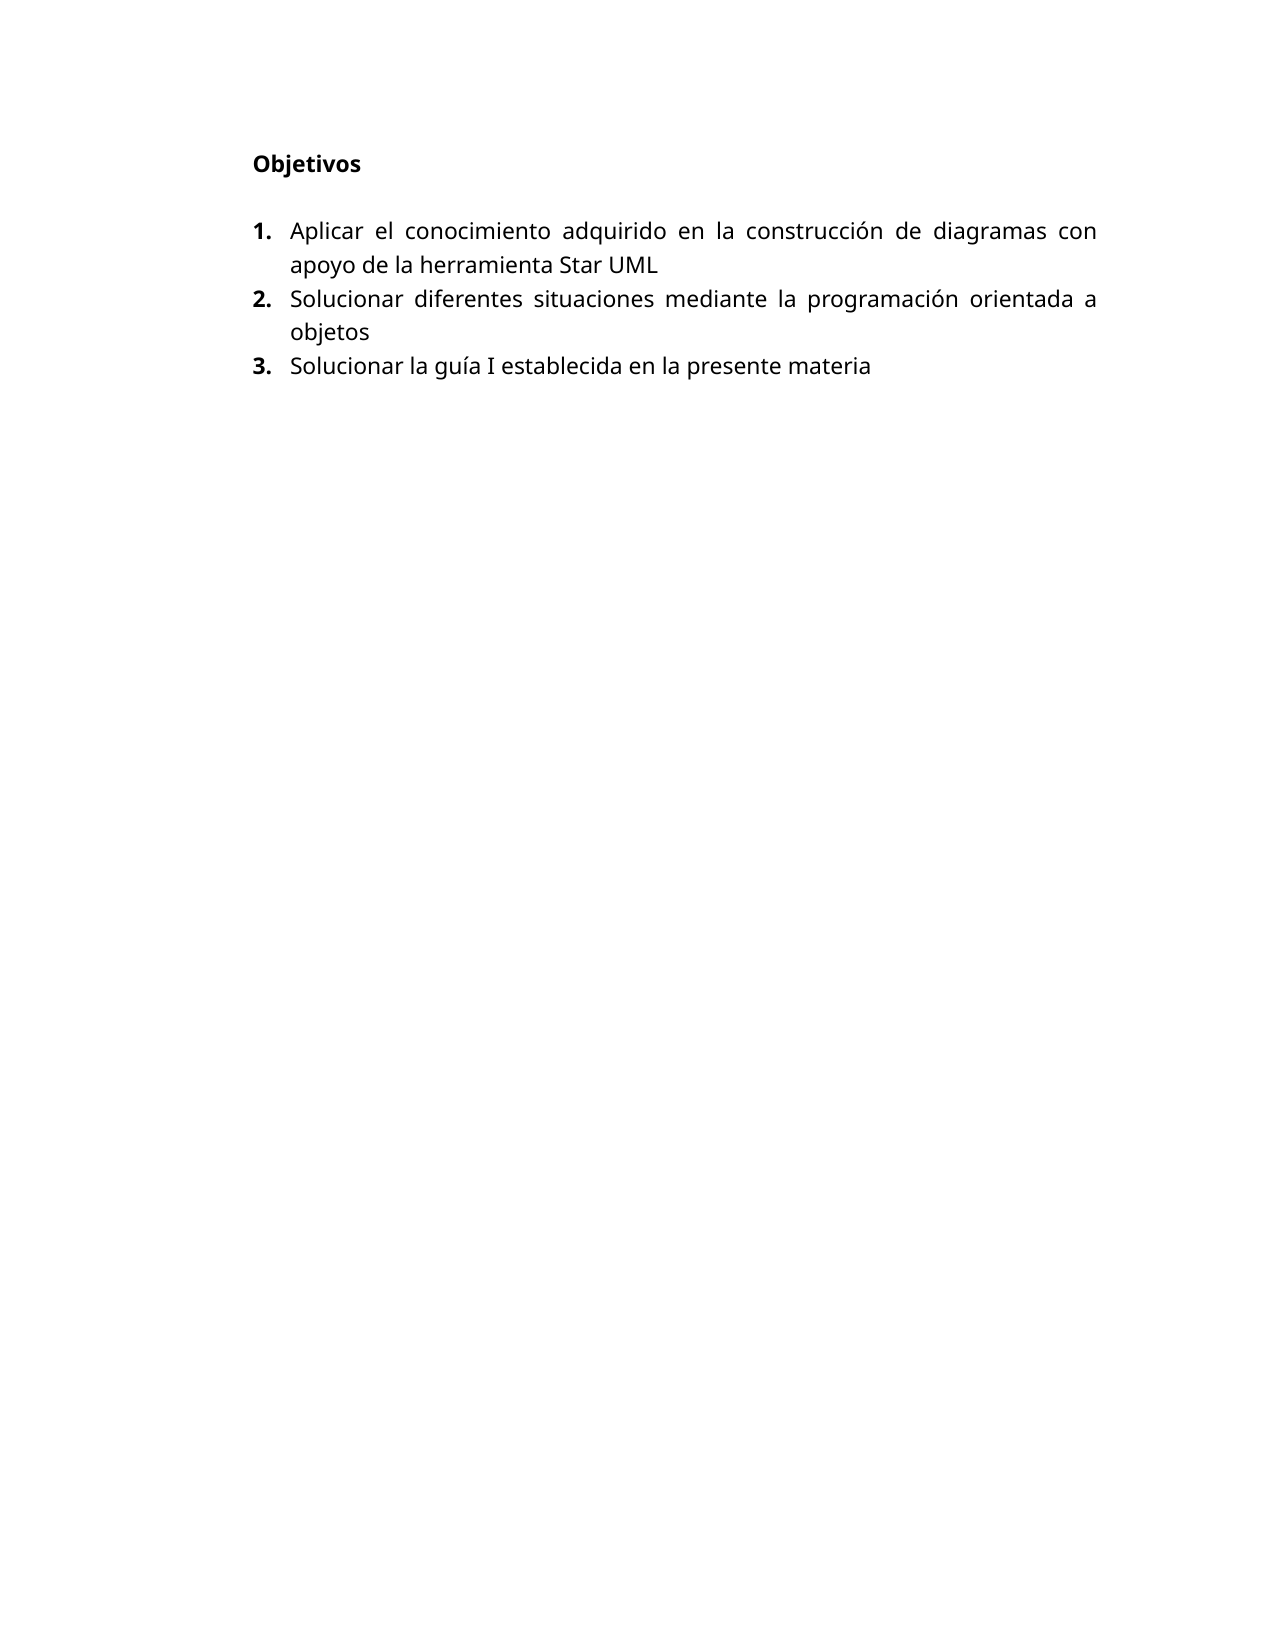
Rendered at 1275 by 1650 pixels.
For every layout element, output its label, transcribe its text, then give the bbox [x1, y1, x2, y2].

list Solucionar la guía I establecida en la presente materia [252, 350, 1098, 381]
list Objetivos [252, 148, 1098, 179]
list Solucionar diferentes situaciones mediante la programación orientada a objetos [252, 283, 1098, 348]
list Aplicar el conocimiento adquirido en la construcción de diagramas con apoyo de la herramienta Star UML [252, 215, 1098, 280]
